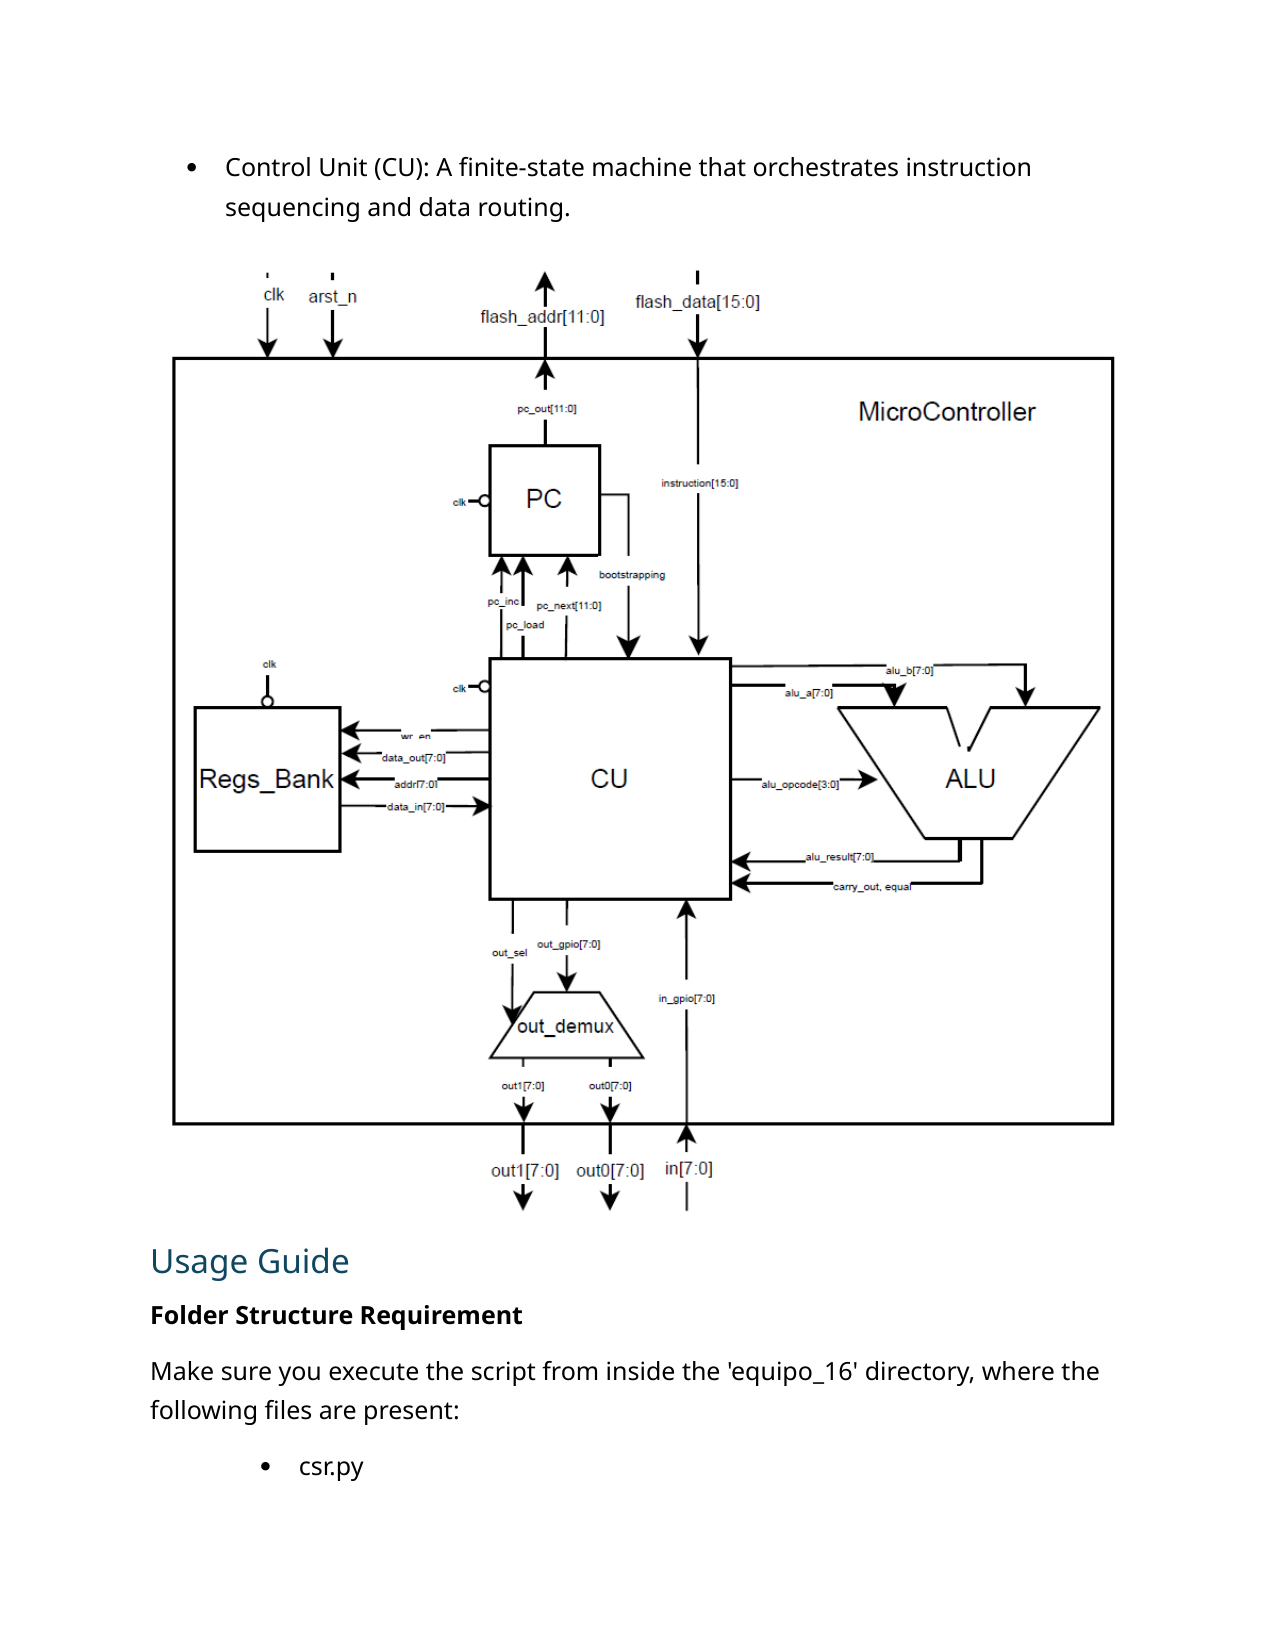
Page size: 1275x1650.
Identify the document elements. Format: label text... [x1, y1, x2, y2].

text Folder Structure Requirement [150, 1298, 1125, 1332]
text Make sure you execute the script from inside the 'equipo_16' directory, where the following files are present: [150, 1354, 1125, 1427]
picture [150, 245, 1125, 1216]
list Control Unit (CU): A finite-state machine that orchestrates instruction sequencing and data routing. [187, 150, 1125, 223]
list csr.py [261, 1449, 1125, 1483]
subtitle Usage Guide [150, 1237, 1125, 1283]
